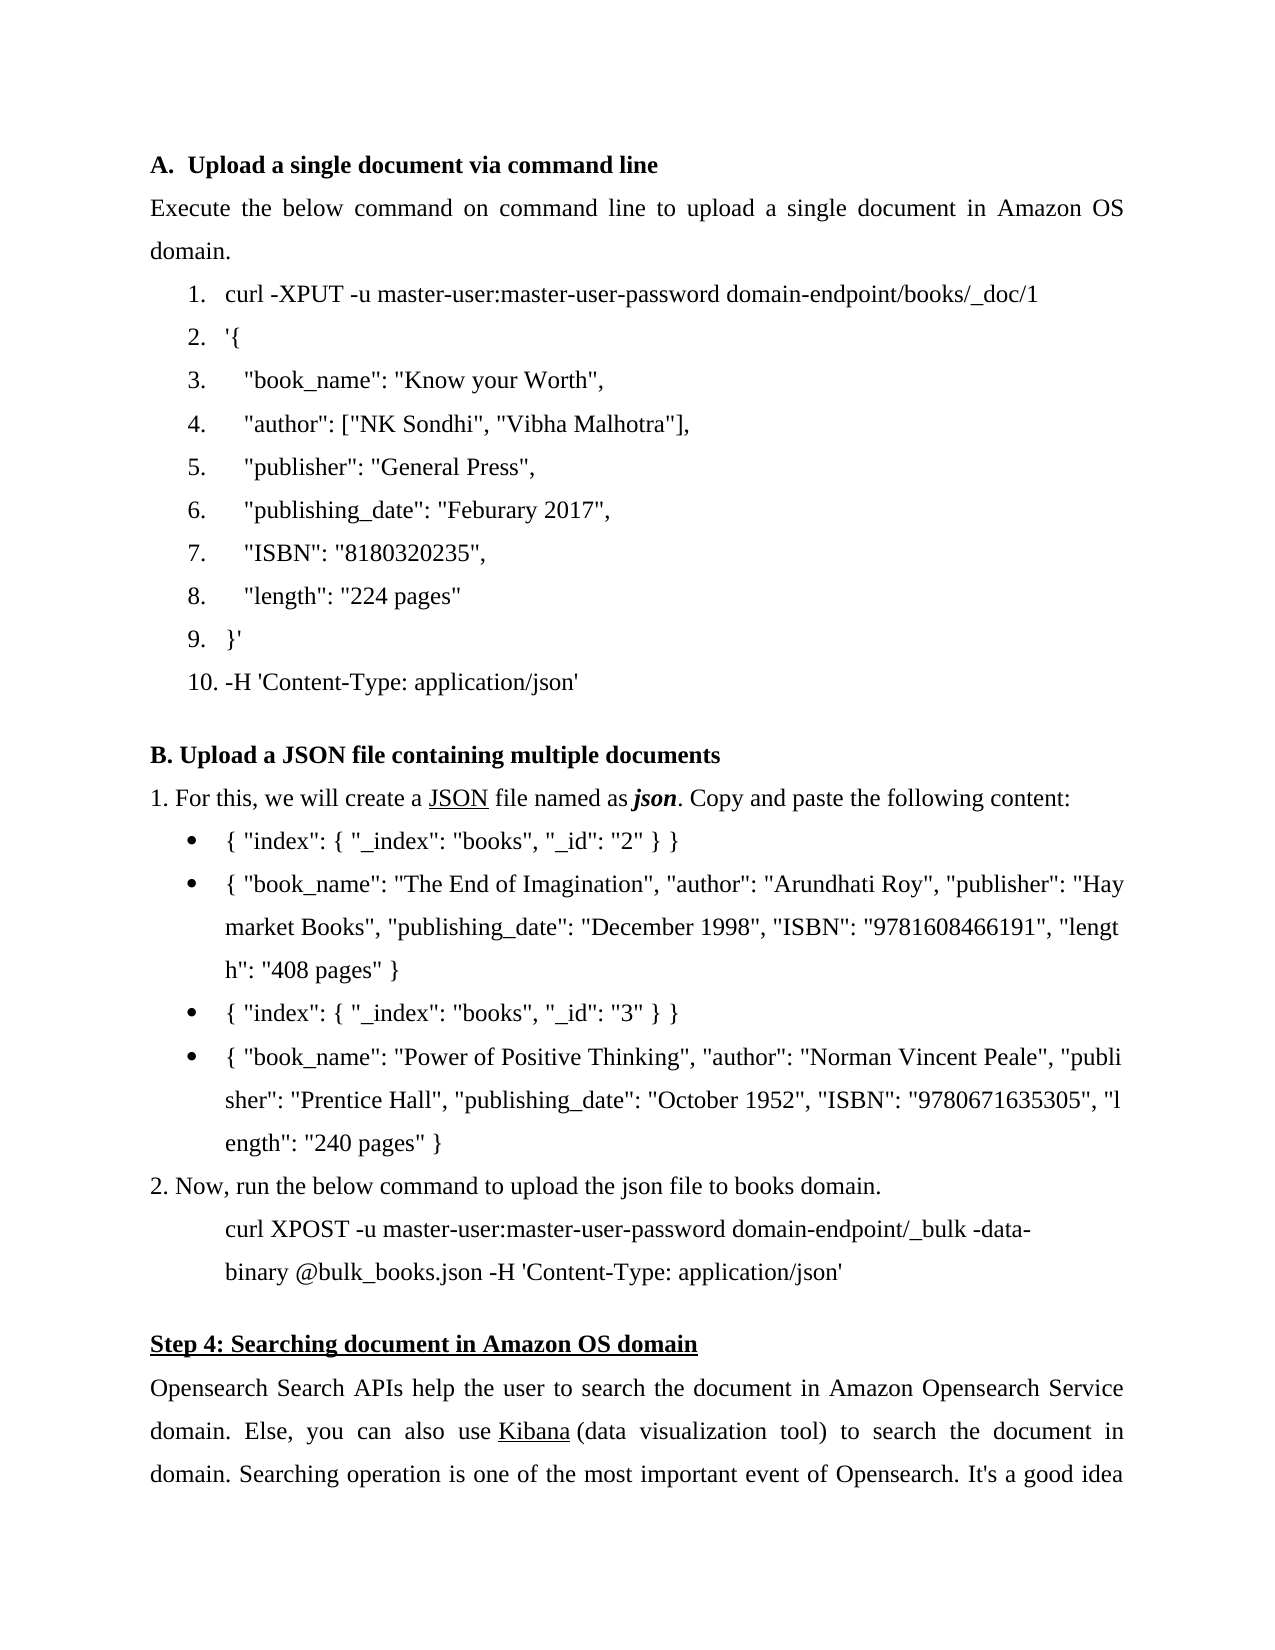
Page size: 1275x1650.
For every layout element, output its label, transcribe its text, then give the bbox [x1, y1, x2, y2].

list { "book_name": "Power of Positive Thinking", "author": "Norman Vincent Peale", "publisher": "Prentice Hall", "publishing_date": "October 1952", "ISBN": "9780671635305", "length": "240 pages" } [187, 1042, 1125, 1157]
list Upload a single document via command line [150, 150, 1125, 179]
list "ISBN": "8180320235", [187, 538, 1125, 567]
text curl XPOST -u master-user:master-user-password domain-endpoint/_bulk -data- [225, 1214, 1125, 1243]
text Step 4: Searching document in Amazon OS domain [150, 1329, 1125, 1358]
list curl -XPUT -u master-user:master-user-password domain-endpoint/books/_doc/1 [187, 279, 1125, 308]
list { "index": { "_index": "books", "_id": "3" } } [187, 998, 1125, 1027]
list "length": "224 pages" [187, 581, 1125, 610]
list }' [187, 624, 1125, 653]
text 1. For this, we will create a JSON file named as json. Copy and paste the following content: [150, 783, 1125, 812]
list "author": ["NK Sondhi", "Vibha Malhotra"], [187, 409, 1125, 437]
list "book_name": "Know your Worth", [187, 366, 1125, 394]
list { "index": { "_index": "books", "_id": "2" } } [187, 826, 1125, 855]
text Execute the below command on command line to upload a single document in Amazon OS domain. [150, 193, 1125, 265]
list '{ [187, 322, 1125, 351]
text 2. Now, run the below command to upload the json file to books domain. [150, 1171, 1125, 1200]
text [150, 1373, 1125, 1488]
list "publishing_date": "Feburary 2017", [187, 495, 1125, 524]
text binary @bulk_books.json -H 'Content-Type: application/json' [225, 1257, 1125, 1286]
list -H 'Content-Type: application/json' [187, 667, 1125, 696]
text B. Upload a JSON file containing multiple documents [150, 740, 1125, 768]
list { "book_name": "The End of Imagination", "author": "Arundhati Roy", "publisher": "Haymarket Books", "publishing_date": "December 1998", "ISBN": "9781608466191", "length": "408 pages" } [187, 869, 1125, 984]
list "publisher": "General Press", [187, 452, 1125, 481]
